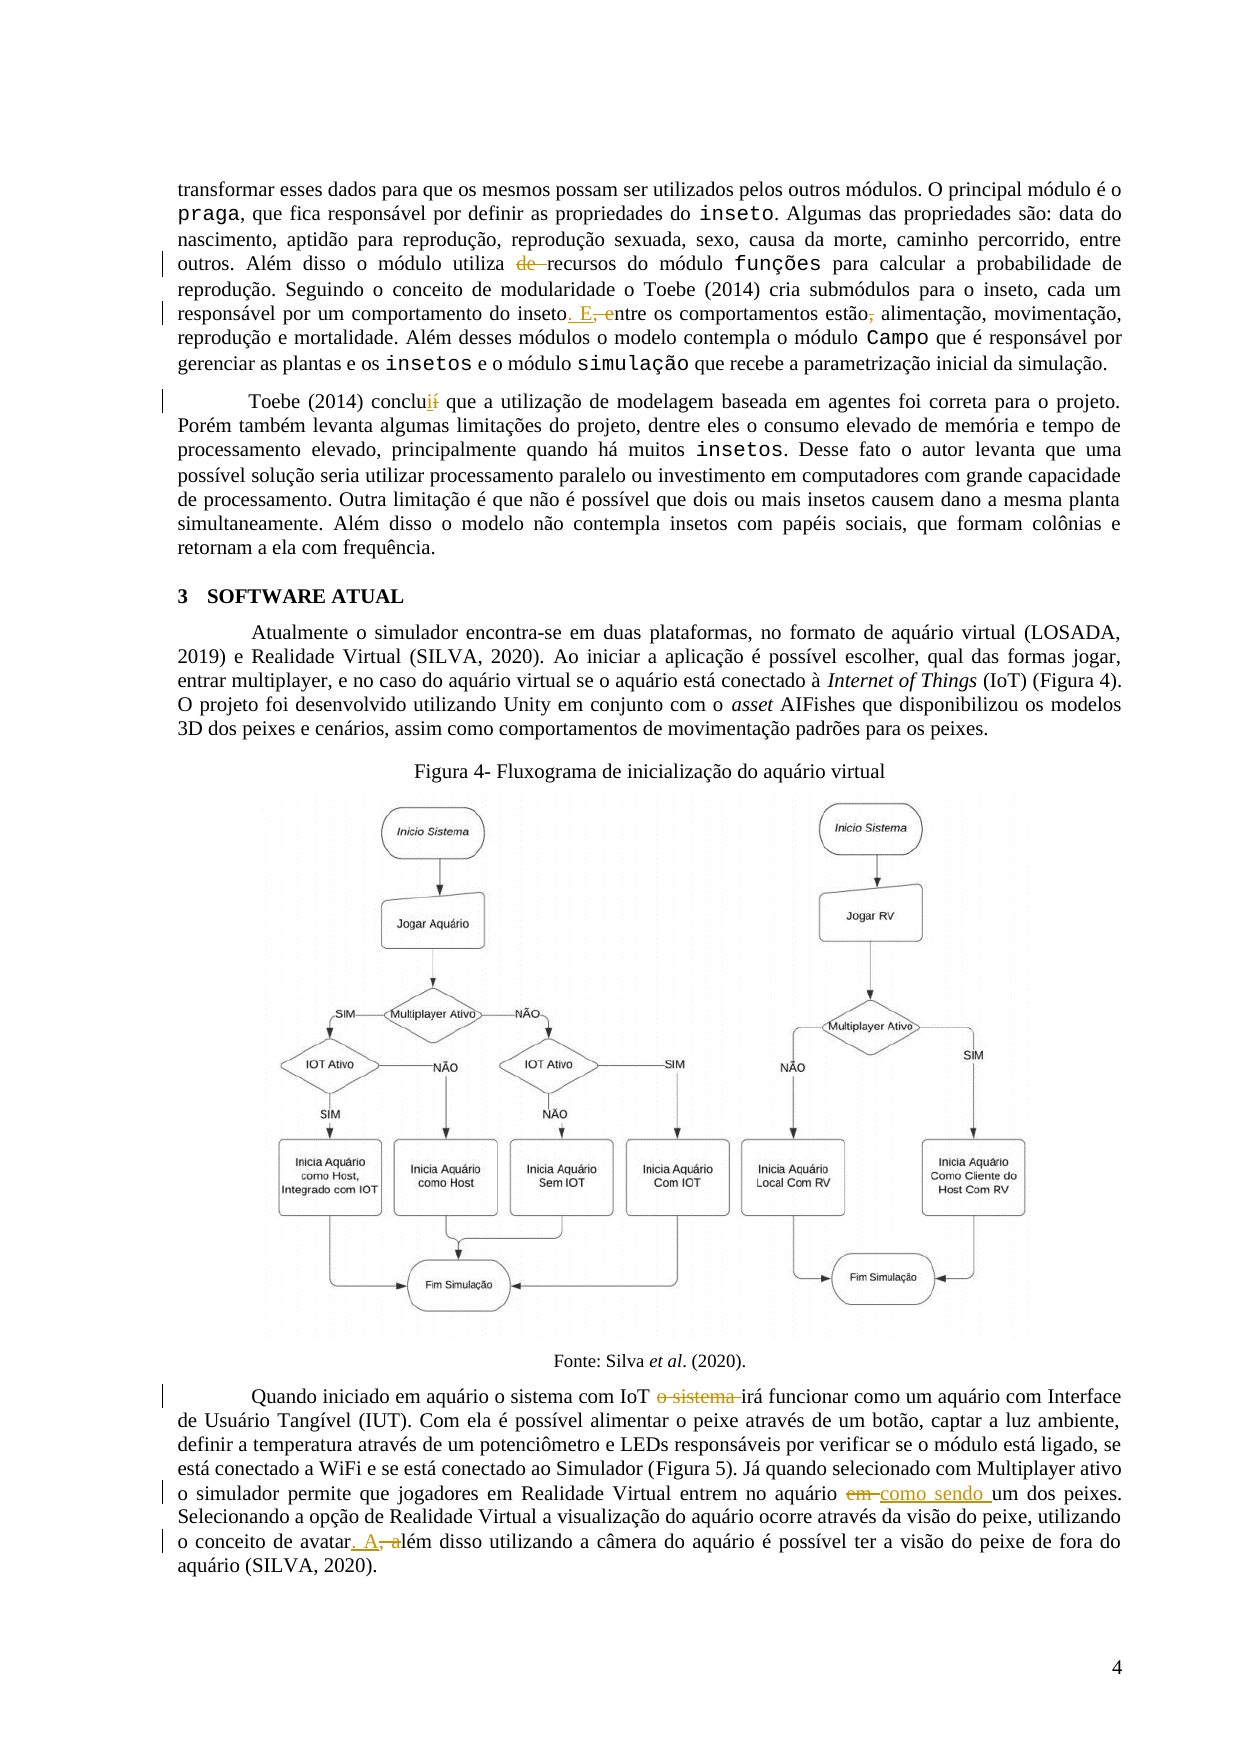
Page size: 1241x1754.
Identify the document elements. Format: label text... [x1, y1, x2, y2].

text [177, 177, 1122, 376]
text Atualmente o simulador encontra-se em duas plataformas, no formato de aquário virtual (LOSADA, 2019) e Realidade Virtual (SILVA, 2020). Ao iniciar a aplicação é possível escolher, qual das formas jogar, entrar multiplayer, e no caso do aquário virtual se o aquário está conectado à Internet of Things (IoT) (Figura 4). O projeto foi desenvolvido utilizando Unity em conjunto com o asset AIFishes que disponibilizou os modelos 3D dos peixes e cenários, assim como comportamentos de movimentação padrões para os peixes. [177, 620, 1122, 740]
picture [259, 783, 1040, 1338]
text Toebe (2014) conclu que a utilização de modelagem baseada em agentes foi correta para o projeto. Porém também levanta algumas limitações do projeto, dentre eles o consumo elevado de memória e tempo de processamento elevado, principalmente quando há muitos insetos. Desse fato o autor levanta que uma possível solução seria utilizar processamento paralelo ou investimento em computadores com grande capacidade de processamento. Outra limitação é que não é possível que dois ou mais insetos causem dano a mesma planta simultaneamente. Além disso o modelo não contempla insetos com papéis sociais, que formam colônias e retornam a ela com frequência. [177, 389, 1122, 559]
subtitle SOFTWARE ATUAL [177, 584, 1122, 608]
text Quando iniciado em aquário o sistema com IoT irá funcionar como um aquário com Interface de Usuário Tangível (IUT). Com ela é possível alimentar o peixe através de um botão, captar a luz ambiente, definir a temperatura através de um potenciômetro e LEDs responsáveis por verificar se o módulo está ligado, se está conectado a WiFi e se está conectado ao Simulador (Figura 5). Já quando selecionado com Multiplayer ativo o simulador permite que jogadores em Realidade Virtual entrem no aquário um dos peixes. Selecionando a opção de Realidade Virtual a visualização do aquário ocorre através da visão do peixe, utilizando o conceito de avatarlém disso utilizando a câmera do aquário é possível ter a visão do peixe de fora do aquário (SILVA, 2020). [177, 1384, 1122, 1577]
text Fonte: Silva et al. (2020). [177, 1350, 1122, 1372]
